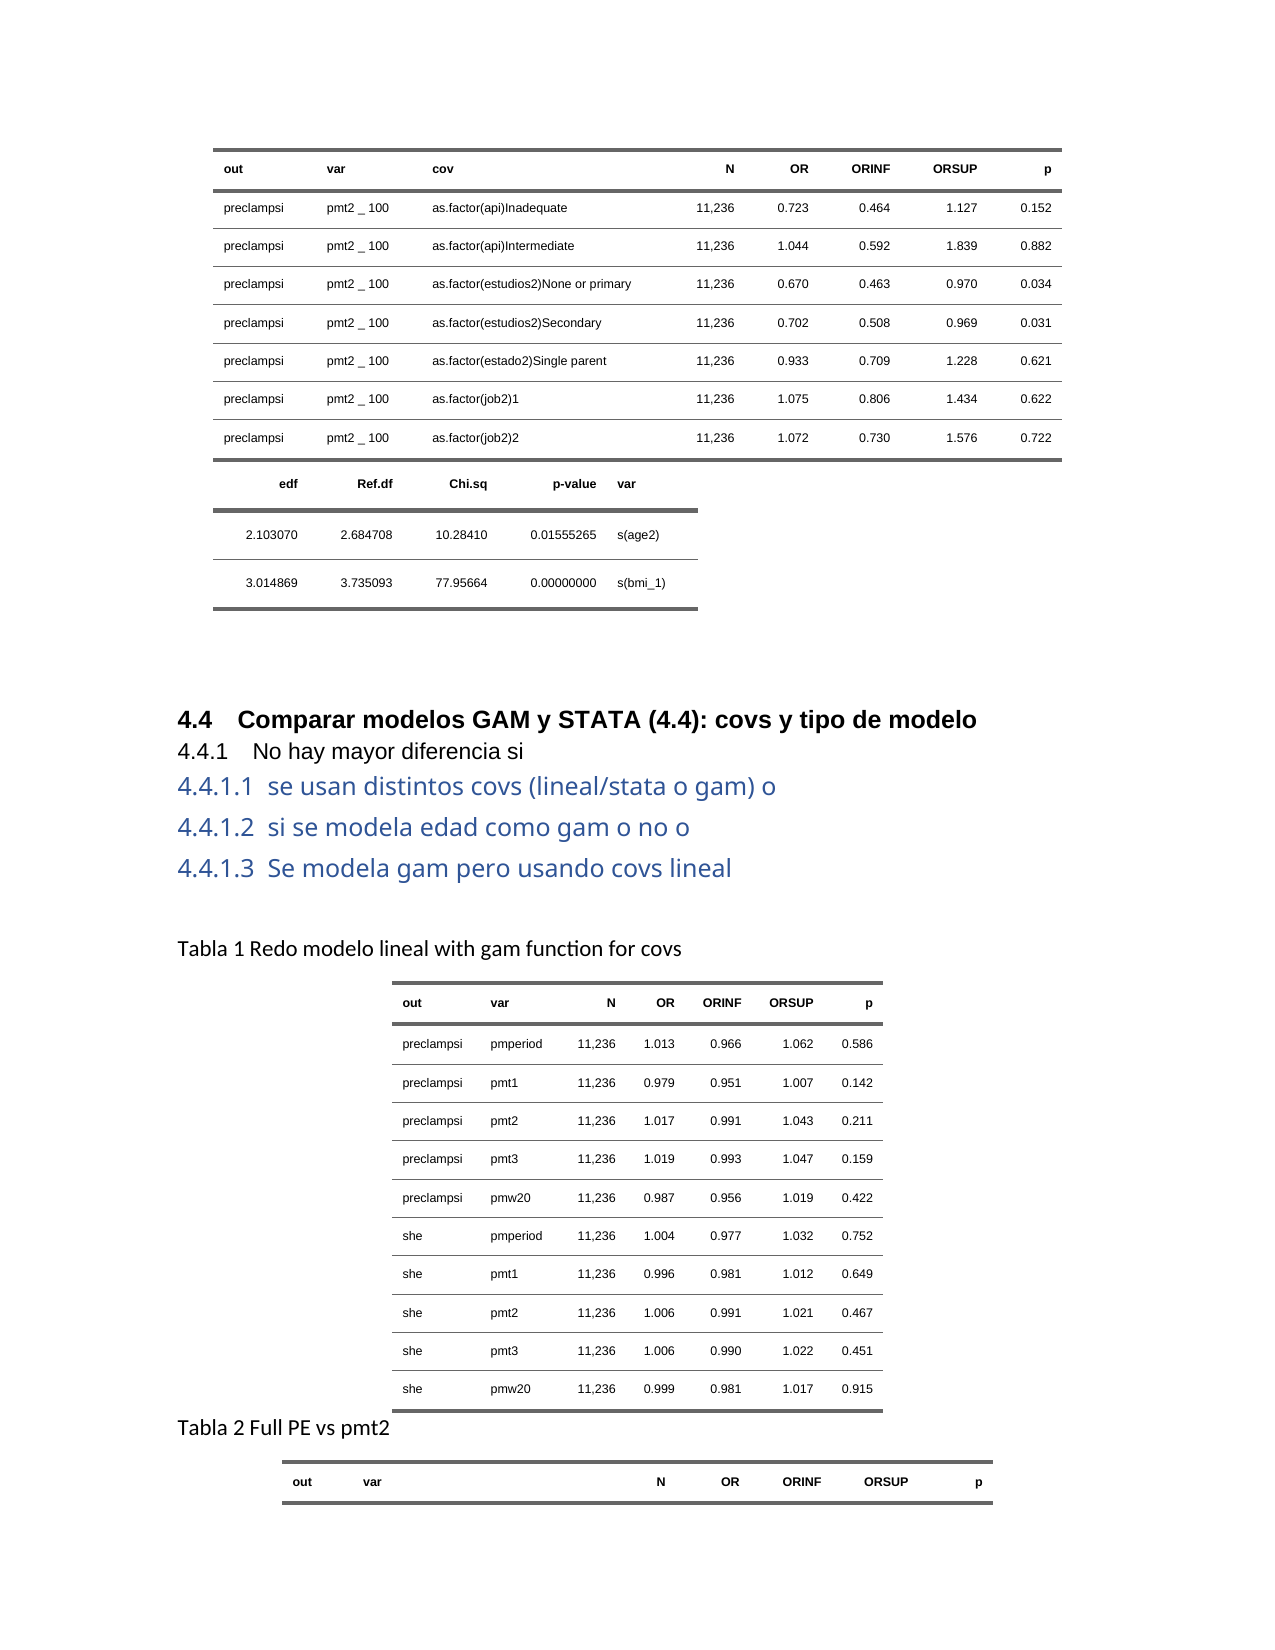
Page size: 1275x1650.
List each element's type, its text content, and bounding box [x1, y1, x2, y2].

table_cell preclampsi [213, 229, 316, 266]
table_cell 11,236 [560, 1371, 626, 1409]
table_cell 0.993 [685, 1141, 752, 1179]
table_cell 0.463 [819, 267, 901, 304]
table_cell 11,236 [664, 420, 745, 457]
table_cell 1.075 [745, 382, 819, 419]
table_cell 1.004 [626, 1218, 685, 1255]
table_cell 1.019 [626, 1141, 685, 1179]
table_cell 0.142 [824, 1065, 883, 1102]
text Tabla 2 Full PE vs pmt2 [177, 1413, 1098, 1441]
table_cell 0.722 [988, 420, 1062, 457]
table_cell pmt2 _ 100 [316, 420, 422, 457]
table_cell 11,236 [664, 305, 745, 342]
table_cell pmw20 [480, 1371, 560, 1409]
table_cell pmt2 [480, 1295, 560, 1332]
table_cell 0.621 [988, 344, 1062, 381]
table_cell preclampsi [213, 344, 316, 381]
table_cell as.factor(api)Inadequate [422, 193, 664, 227]
table_cell pmt2 _ 100 [316, 267, 422, 304]
table_cell 0.034 [988, 267, 1062, 304]
table_header ORSUP [901, 152, 988, 189]
table_cell 0.999 [626, 1371, 685, 1409]
table_cell 1.043 [752, 1103, 824, 1140]
table_cell 11,236 [664, 229, 745, 266]
table_cell 11,236 [664, 193, 745, 227]
table_cell 1.127 [901, 193, 988, 227]
table_cell she [392, 1333, 480, 1370]
table_cell pmt2 _ 100 [316, 193, 422, 227]
table_header ORSUP [752, 985, 824, 1022]
table_cell 0.969 [901, 305, 988, 342]
table_cell 0.649 [824, 1256, 883, 1294]
table_cell pmt2 _ 100 [316, 229, 422, 266]
table_header out [282, 1464, 352, 1501]
table_header out [392, 985, 480, 1022]
table_cell as.factor(job2)2 [422, 420, 664, 457]
table_cell 1.047 [752, 1141, 824, 1179]
table_cell 0.956 [685, 1180, 752, 1217]
table_cell 11,236 [664, 344, 745, 381]
table_cell 0.752 [824, 1218, 883, 1255]
table_cell 0.987 [626, 1180, 685, 1217]
table_cell pmt2 _ 100 [316, 382, 422, 419]
table_cell 11,236 [560, 1295, 626, 1332]
table_header N [664, 152, 745, 189]
table_cell she [392, 1218, 480, 1255]
table_cell 0.464 [819, 193, 901, 227]
table_cell as.factor(estudios2)None or primary [422, 267, 664, 304]
table_cell 0.451 [824, 1333, 883, 1370]
table_cell preclampsi [392, 1026, 480, 1064]
table_cell Ref.df [308, 462, 403, 508]
table_cell 11,236 [560, 1180, 626, 1217]
table_cell pmt3 [480, 1141, 560, 1179]
table_cell 11,236 [560, 1218, 626, 1255]
table_cell 1.228 [901, 344, 988, 381]
table_cell 0.709 [819, 344, 901, 381]
table_cell 1.072 [745, 420, 819, 457]
table_cell preclampsi [392, 1103, 480, 1140]
table_cell 1.839 [901, 229, 988, 266]
table_cell 0.882 [988, 229, 1062, 266]
table_cell 0.622 [988, 382, 1062, 419]
subtitle se usan distintos covs (lineal/stata o gam) o [177, 768, 1098, 802]
table_cell 0.730 [819, 420, 901, 457]
table_cell 1.013 [626, 1026, 685, 1064]
table_cell 11,236 [664, 382, 745, 419]
table_header OR [626, 985, 685, 1022]
table_cell p-value [498, 462, 607, 508]
subtitle Comparar modelos GAM y STATA (4.4): covs y tipo de modelo [177, 705, 1098, 734]
table_cell preclampsi [213, 420, 316, 457]
table_cell as.factor(api)Intermediate [422, 229, 664, 266]
table_cell 0.00000000 [498, 560, 607, 607]
table_cell pmperiod [480, 1026, 560, 1064]
table_cell 3.735093 [308, 560, 403, 607]
table_cell 11,236 [560, 1065, 626, 1102]
table_cell Chi.sq [403, 462, 498, 508]
table_cell pmperiod [480, 1218, 560, 1255]
table_cell 0.592 [819, 229, 901, 266]
subtitle si se modela edad como gam o no o [177, 809, 1098, 843]
table_cell preclampsi [392, 1180, 480, 1217]
table_header OR [676, 1464, 750, 1501]
table_cell 1.017 [752, 1371, 824, 1409]
table_cell 11,236 [560, 1333, 626, 1370]
table_cell as.factor(estudios2)Secondary [422, 305, 664, 342]
table_cell 0.702 [745, 305, 819, 342]
table_cell 2.103070 [213, 513, 308, 559]
table_cell 0.467 [824, 1295, 883, 1332]
table_cell pmt3 [480, 1333, 560, 1370]
table_cell she [392, 1371, 480, 1409]
table_cell 0.966 [685, 1026, 752, 1064]
table_cell 11,236 [560, 1026, 626, 1064]
table_cell as.factor(job2)1 [422, 382, 664, 419]
table_cell 0.977 [685, 1218, 752, 1255]
table_cell 1.006 [626, 1295, 685, 1332]
table_cell preclampsi [392, 1141, 480, 1179]
table_cell 1.007 [752, 1065, 824, 1102]
table_cell she [392, 1295, 480, 1332]
table_cell 3.014869 [213, 560, 308, 607]
table_cell 11,236 [560, 1141, 626, 1179]
table_cell 11,236 [560, 1256, 626, 1294]
table_cell 1.576 [901, 420, 988, 457]
table_header p [919, 1464, 993, 1501]
table_cell 1.044 [745, 229, 819, 266]
table_cell 0.996 [626, 1256, 685, 1294]
table_cell 0.915 [824, 1371, 883, 1409]
table_cell 1.012 [752, 1256, 824, 1294]
table_cell 1.022 [752, 1333, 824, 1370]
table_header ORSUP [832, 1464, 919, 1501]
table_cell pmt2 _ 100 [316, 344, 422, 381]
table_cell 0.159 [824, 1141, 883, 1179]
table_cell pmw20 [480, 1180, 560, 1217]
table_cell 0.670 [745, 267, 819, 304]
table_cell she [392, 1256, 480, 1294]
table_cell 11,236 [560, 1103, 626, 1140]
table_cell 1.062 [752, 1026, 824, 1064]
table_cell pmt1 [480, 1065, 560, 1102]
table_cell 0.933 [745, 344, 819, 381]
table_cell 0.723 [745, 193, 819, 227]
table_cell pmt2 [480, 1103, 560, 1140]
table_cell edf [213, 462, 308, 508]
table_cell 1.434 [901, 382, 988, 419]
subtitle Se modela gam pero usando covs lineal [177, 850, 1098, 884]
table_cell 0.152 [988, 193, 1062, 227]
table_cell preclampsi [213, 193, 316, 227]
table_cell 1.019 [752, 1180, 824, 1217]
table_cell as.factor(estado2)Single parent [422, 344, 664, 381]
table_header p [824, 985, 883, 1022]
table_cell 2.684708 [308, 513, 403, 559]
table_cell 0.508 [819, 305, 901, 342]
table_cell 11,236 [664, 267, 745, 304]
table_cell 0.01555265 [498, 513, 607, 559]
table_cell 1.017 [626, 1103, 685, 1140]
table_cell 1.032 [752, 1218, 824, 1255]
table_cell preclampsi [213, 382, 316, 419]
table_cell 0.991 [685, 1103, 752, 1140]
table_cell s(bmi_1) [607, 560, 698, 607]
table_cell preclampsi [213, 305, 316, 342]
table_cell preclampsi [392, 1065, 480, 1102]
table_cell 0.990 [685, 1333, 752, 1370]
text Tabla 1 Redo modelo lineal with gam function for covs [177, 934, 1098, 962]
table_cell s(age2) [607, 513, 698, 559]
table_cell var [607, 462, 698, 508]
table_header var [316, 152, 422, 189]
table_cell 0.586 [824, 1026, 883, 1064]
table_cell 0.951 [685, 1065, 752, 1102]
table_header N [595, 1464, 676, 1501]
table_cell 10.28410 [403, 513, 498, 559]
table_cell pmt2 _ 100 [316, 305, 422, 342]
table_header ORINF [750, 1464, 832, 1501]
table_header cov [422, 152, 664, 189]
table_cell 0.991 [685, 1295, 752, 1332]
table_cell pmt1 [480, 1256, 560, 1294]
subtitle No hay mayor diferencia si [177, 738, 1098, 764]
table_header N [560, 985, 626, 1022]
table_cell 0.422 [824, 1180, 883, 1217]
table_cell 0.806 [819, 382, 901, 419]
table_cell 1.006 [626, 1333, 685, 1370]
table_header var [353, 1464, 595, 1501]
table_cell 1.021 [752, 1295, 824, 1332]
table_header p [988, 152, 1062, 189]
table_cell 0.970 [901, 267, 988, 304]
table_header ORINF [819, 152, 901, 189]
table_cell 0.981 [685, 1371, 752, 1409]
table_cell 77.95664 [403, 560, 498, 607]
table_cell 0.981 [685, 1256, 752, 1294]
table_cell preclampsi [213, 267, 316, 304]
table_cell 0.031 [988, 305, 1062, 342]
table_header out [213, 152, 316, 189]
table_header OR [745, 152, 819, 189]
table_cell 0.211 [824, 1103, 883, 1140]
table_header ORINF [685, 985, 752, 1022]
table_cell 0.979 [626, 1065, 685, 1102]
table_header var [480, 985, 560, 1022]
